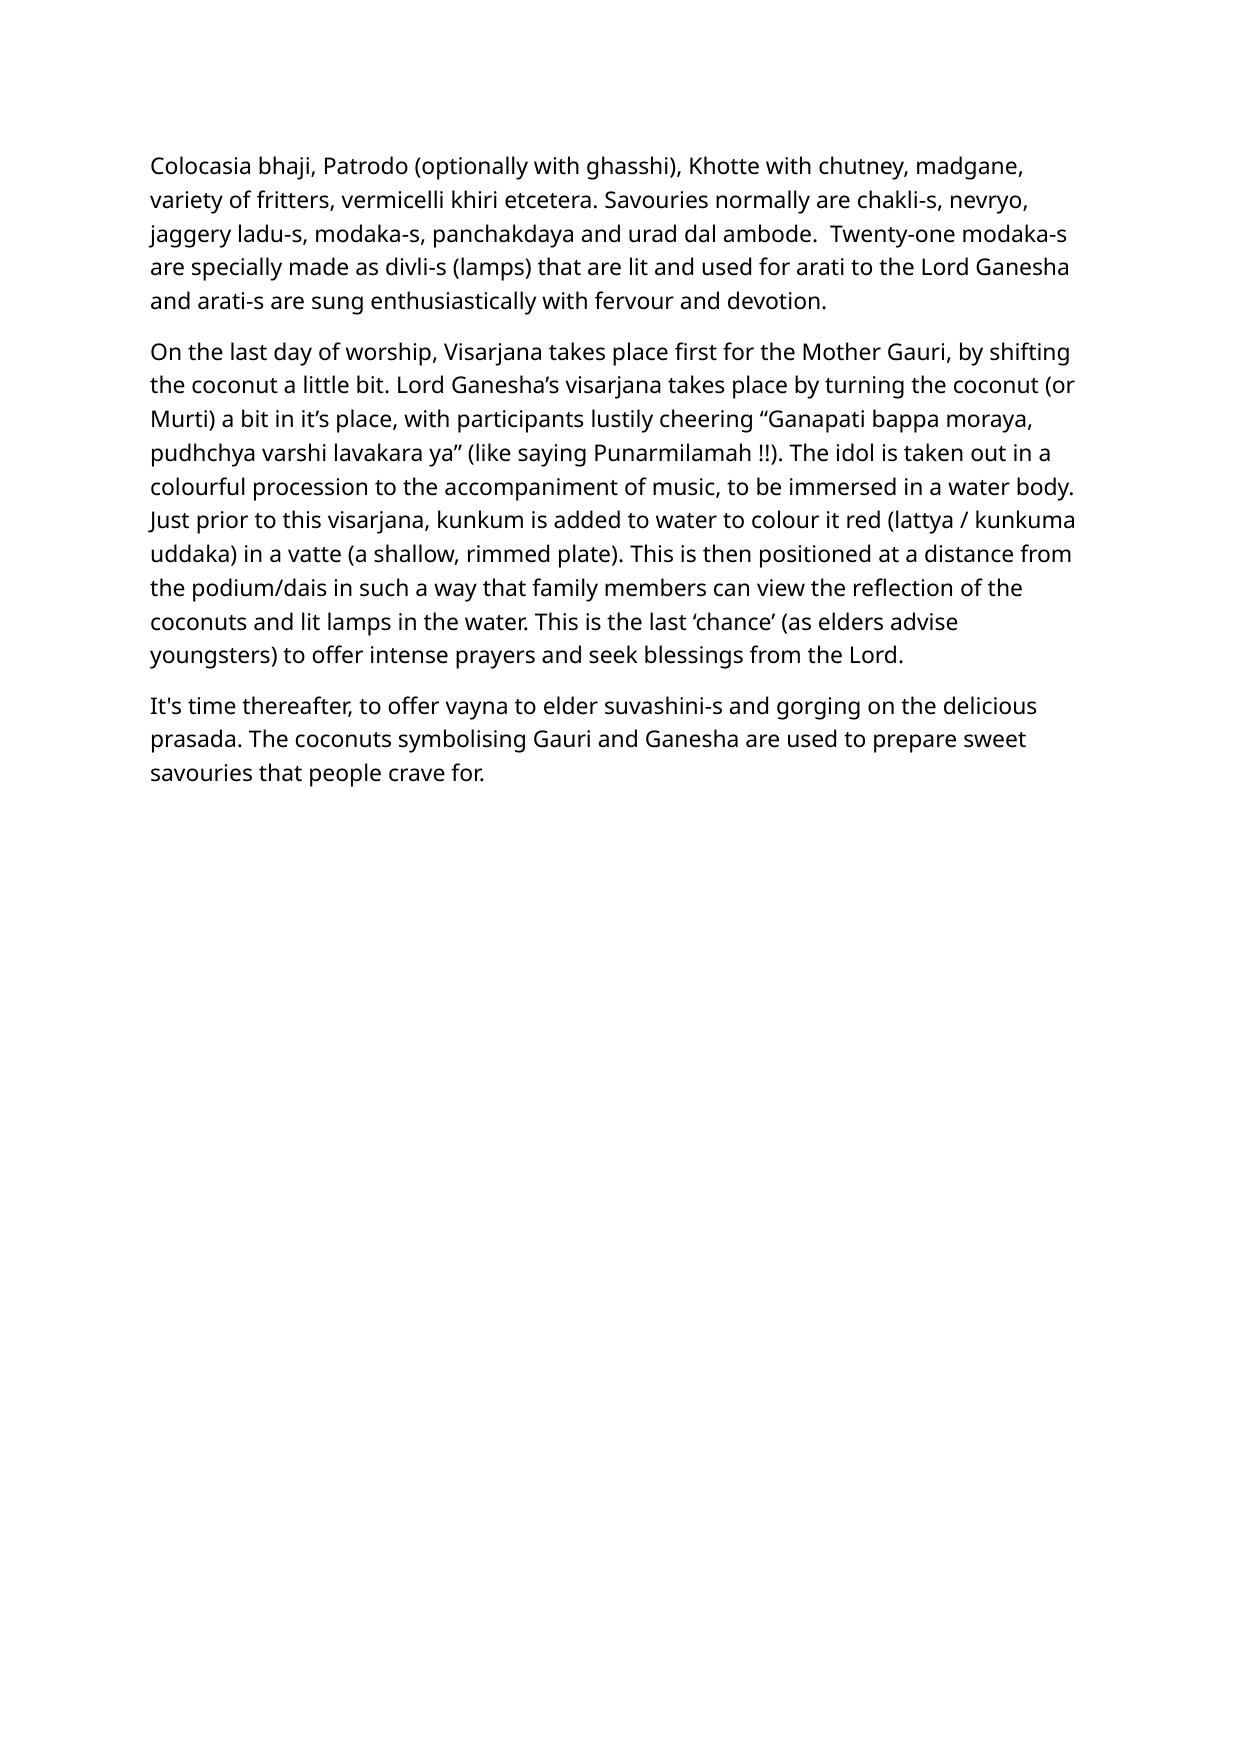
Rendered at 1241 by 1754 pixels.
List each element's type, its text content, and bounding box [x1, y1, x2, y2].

text It's time thereafter, to offer vayna to elder suvashini-s and gorging on the delicious prasada. The coconuts symbolising Gauri and Ganesha are used to prepare sweet savouries that people crave for. [150, 689, 1090, 788]
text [150, 150, 1090, 316]
text On the last day of worship, Visarjana takes place first for the Mother Gauri, by shifting the coconut a little bit. Lord Ganesha’s visarjana takes place by turning the coconut (or Murti) a bit in it’s place, with participants lustily cheering “Ganapati bappa moraya, pudhchya varshi lavakara ya” (like saying Punarmilamah !!). The idol is taken out in a colourful procession to the accompaniment of music, to be immersed in a water body. Just prior to this visarjana, kunkum is added to water to colour it red (lattya / kunkuma uddaka) in a vatte (a shallow, rimmed plate). This is then positioned at a distance from the podium/dais in such a way that family members can view the reflection of the coconuts and lit lamps in the water. This is the last ‘chance’ (as elders advise youngsters) to offer intense prayers and seek blessings from the Lord. [150, 335, 1090, 670]
